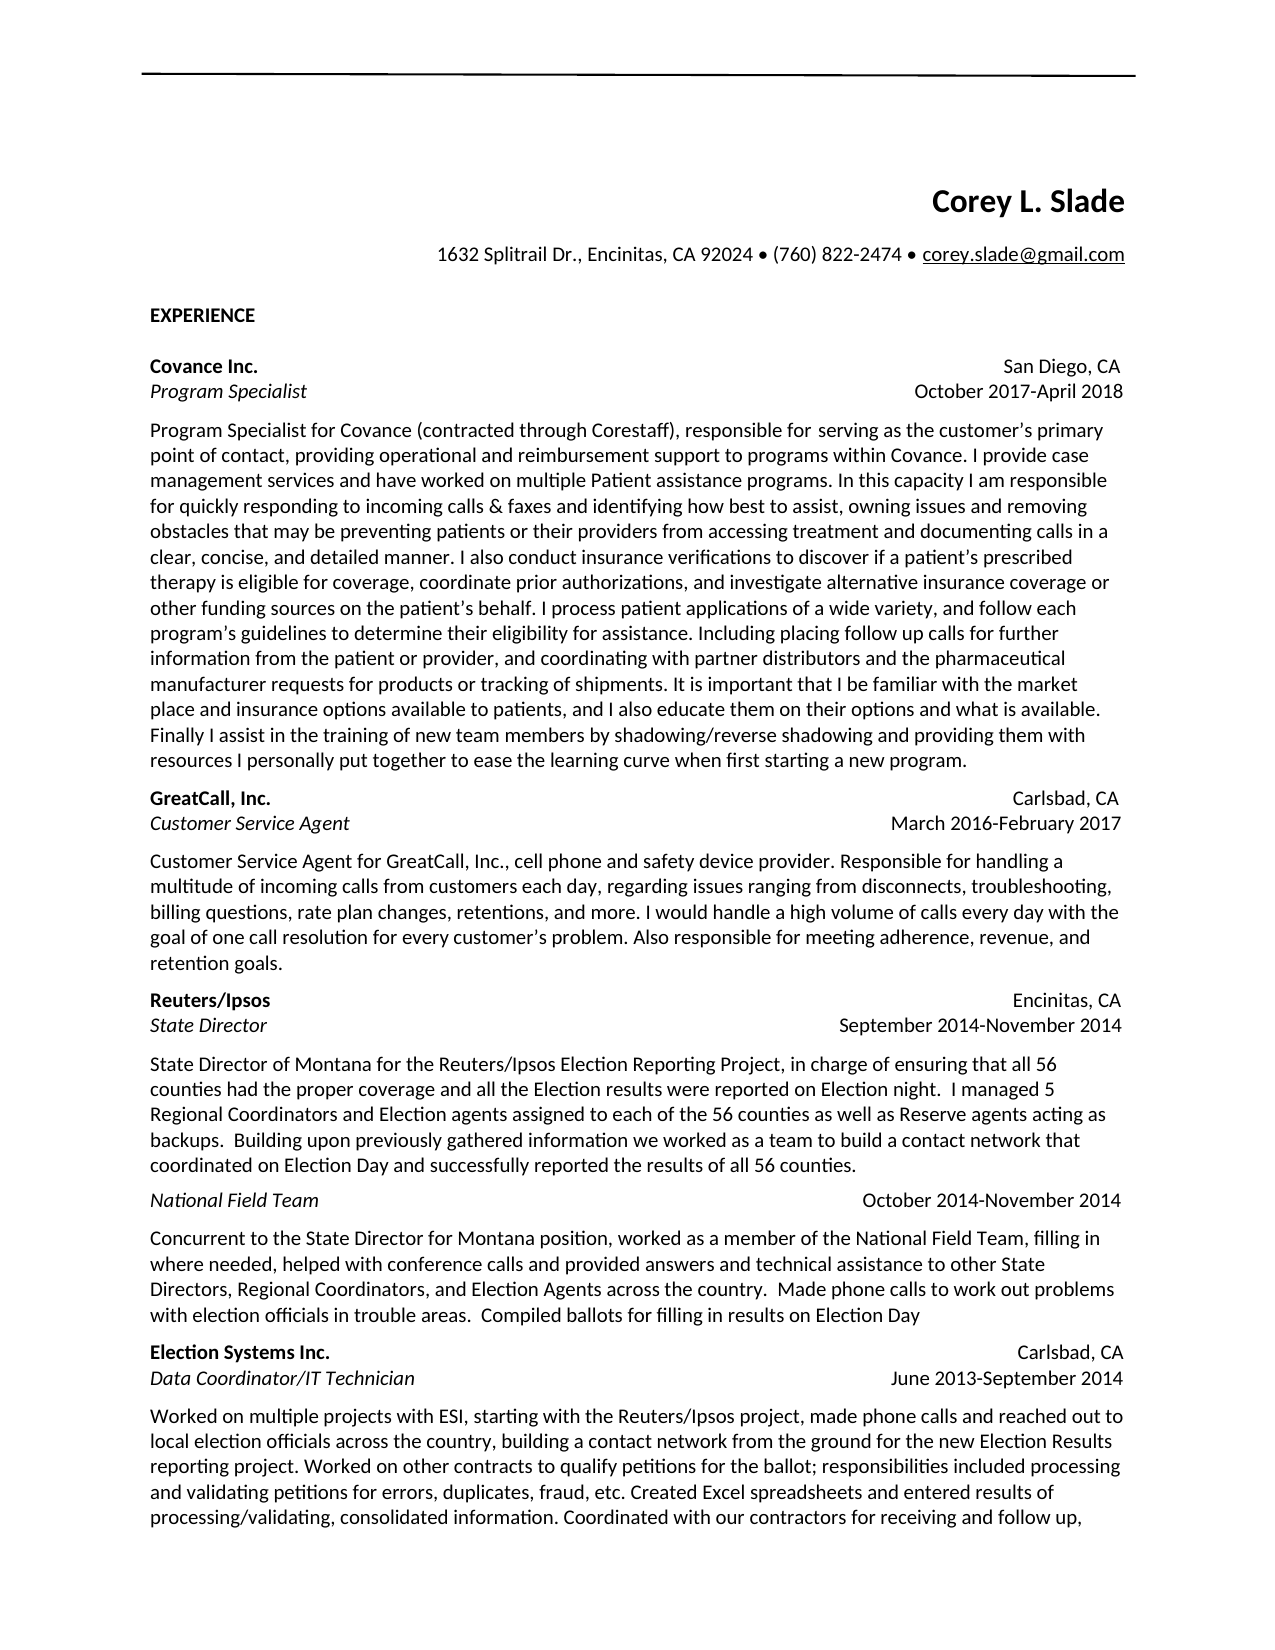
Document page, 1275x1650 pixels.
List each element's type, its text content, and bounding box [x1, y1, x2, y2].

text State Director of Montana for the Reuters/Ipsos Election Reporting Project, in charge of ensuring that all 56 counties had the proper coverage and all the Election results were reported on Election night. I managed 5 Regional Coordinators and Election agents assigned to each of the 56 counties as well as Reserve agents acting as backups. Building upon previously gathered information we worked as a team to build a contact network that coordinated on Election Day and successfully reported the results of all 56 counties. [150, 1051, 1125, 1178]
text Program Specialist for Covance (contracted through Corestaff), responsible for serving as the customer’s primary point of contact, providing operational and reimbursement support to programs within Covance. I provide case management services and have worked on multiple Patient assistance programs. In this capacity I am responsible for quickly responding to incoming calls & faxes and identifying how best to assist, owning issues and removing obstacles that may be preventing patients or their providers from accessing treatment and documenting calls in a clear, concise, and detailed manner. I also conduct insurance verifications to discover if a patient’s prescribed therapy is eligible for coverage, coordinate prior authorizations, and investigate alternative insurance coverage or other funding sources on the patient’s behalf. I process patient applications of a wide variety, and follow each program’s guidelines to determine their eligibility for assistance. Including placing follow up calls for further information from the patient or provider, and coordinating with partner distributors and the pharmaceutical manufacturer requests for products or tracking of shipments. It is important that I be familiar with the market place and insurance options available to patients, and I also educate them on their options and what is available. Finally I assist in the training of new team members by shadowing/reverse shadowing and providing them with resources I personally put together to ease the learning curve when first starting a new program. [150, 417, 1125, 773]
text Data Coordinator/IT Technician June 2013-September 2014 [150, 1365, 1125, 1390]
text State Director September 2014-November 2014 [150, 1013, 1125, 1038]
subtitle GreatCall, Inc. Carlsbad, CA [150, 785, 1125, 810]
subtitle Covance Inc. San Diego, CA [150, 353, 1125, 379]
text Customer Service Agent March 2016-February 2017 [150, 810, 1125, 836]
subtitle EXPERIENCE [150, 302, 1125, 328]
subtitle Election Systems Inc. Carlsbad, CA [150, 1339, 1125, 1365]
subtitle Reuters/Ipsos Encinitas, CA [150, 987, 1125, 1013]
text Customer Service Agent for GreatCall, Inc., cell phone and safety device provider. Responsible for handling a multitude of incoming calls from customers each day, regarding issues ranging from disconnects, troubleshooting, billing questions, rate plan changes, retentions, and more. I would handle a high volume of calls every day with the goal of one call resolution for every customer’s problem. Also responsible for meeting adherence, revenue, and retention goals. [150, 848, 1125, 975]
text Concurrent to the State Director for Montana position, worked as a member of the National Field Team, filling in where needed, helped with conference calls and provided answers and technical assistance to other State Directors, Regional Coordinators, and Election Agents across the country. Made phone calls to work out problems with election officials in trouble areas. Compiled ballots for filling in results on Election Day [150, 1226, 1125, 1327]
text National Field Team October 2014-November 2014 [150, 1187, 1125, 1213]
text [150, 1403, 1125, 1530]
text Program Specialist October 2017-April 2018 [150, 379, 1125, 404]
